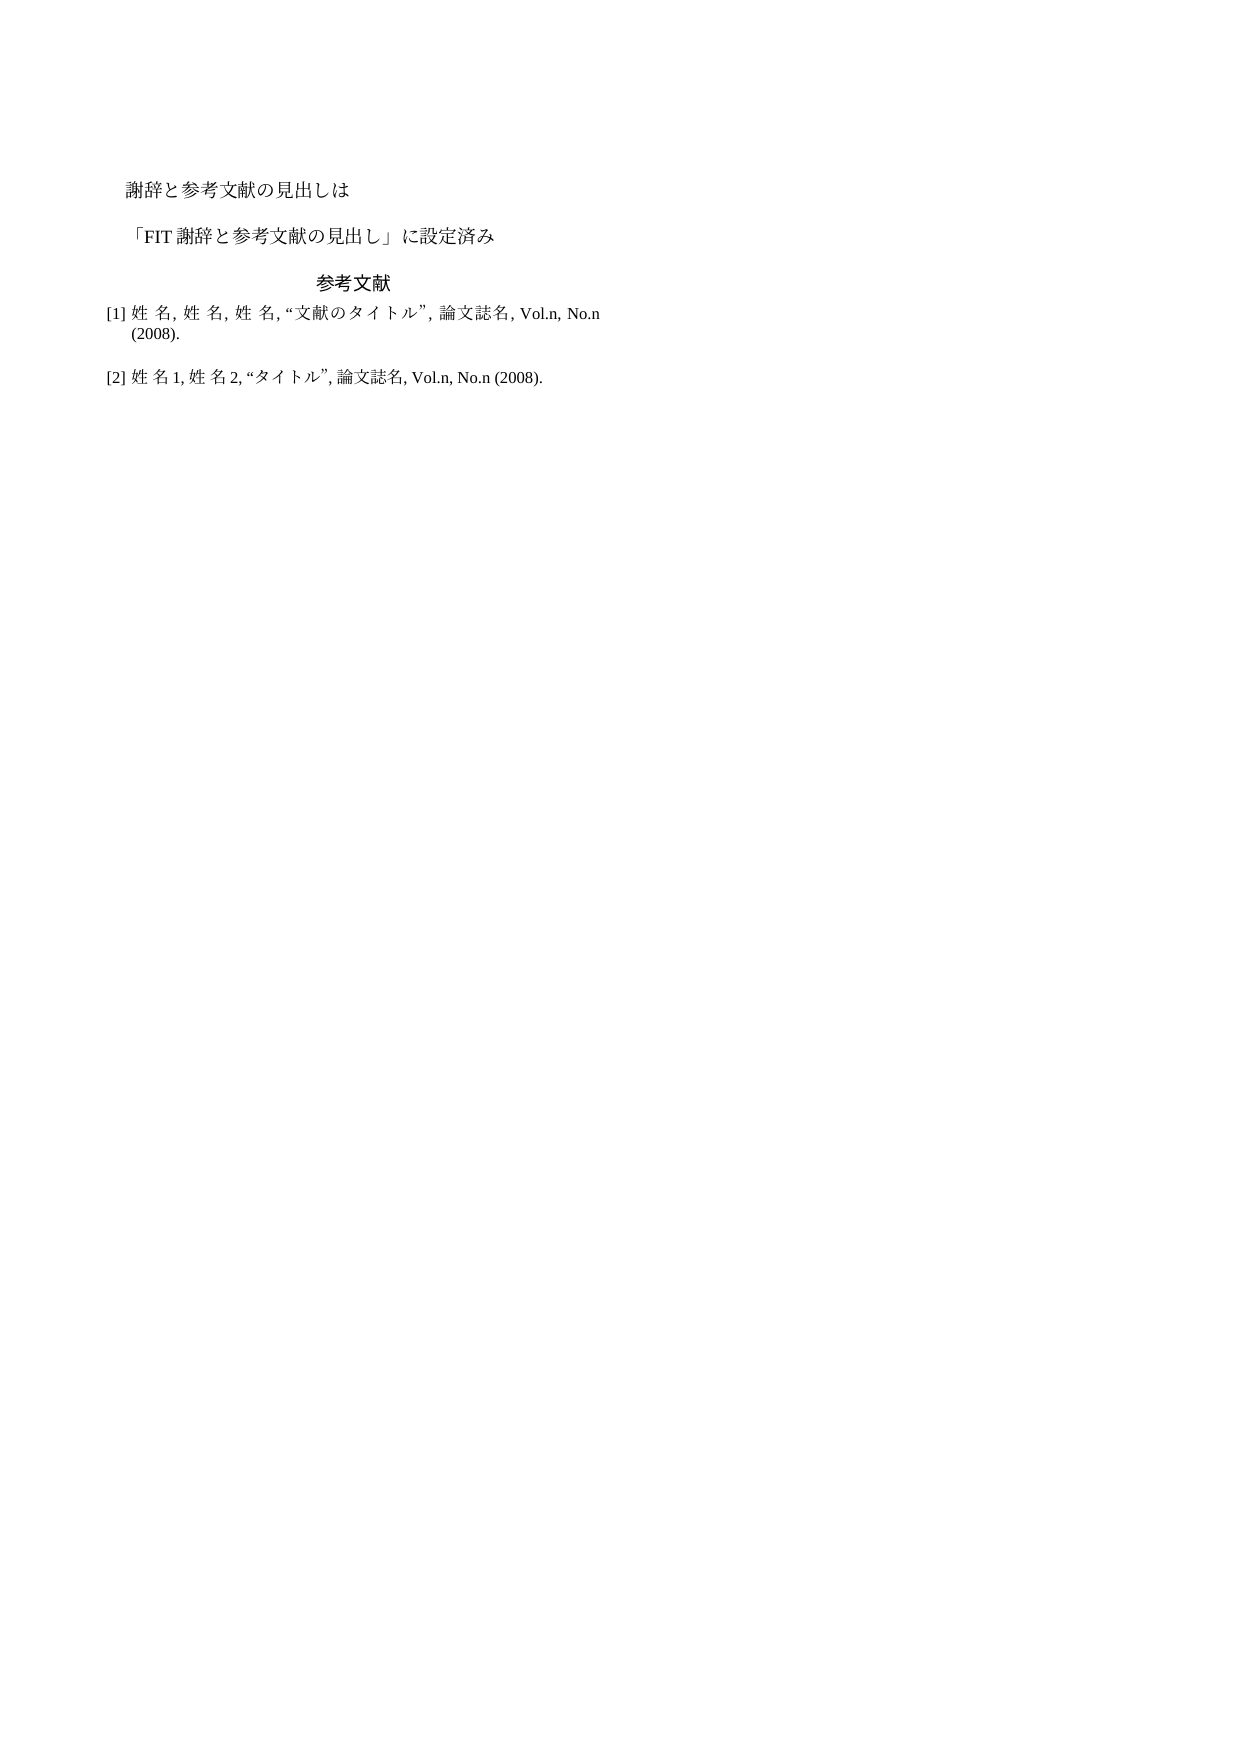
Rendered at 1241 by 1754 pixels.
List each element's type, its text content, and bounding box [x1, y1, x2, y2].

text 姓 名, 姓 名, 姓 名, “文献のタイトル”, 論文誌名, Vol.n, No.n (2008). [106, 300, 600, 343]
text 参考文献 [106, 269, 600, 296]
text 「FIT謝辞と参考文献の見出し」に設定済み [106, 223, 600, 248]
text 姓 名1, 姓 名2, “タイトル”, 論文誌名, Vol.n, No.n (2008). [106, 364, 600, 388]
text 謝辞と参考文献の見出しは [106, 177, 600, 202]
